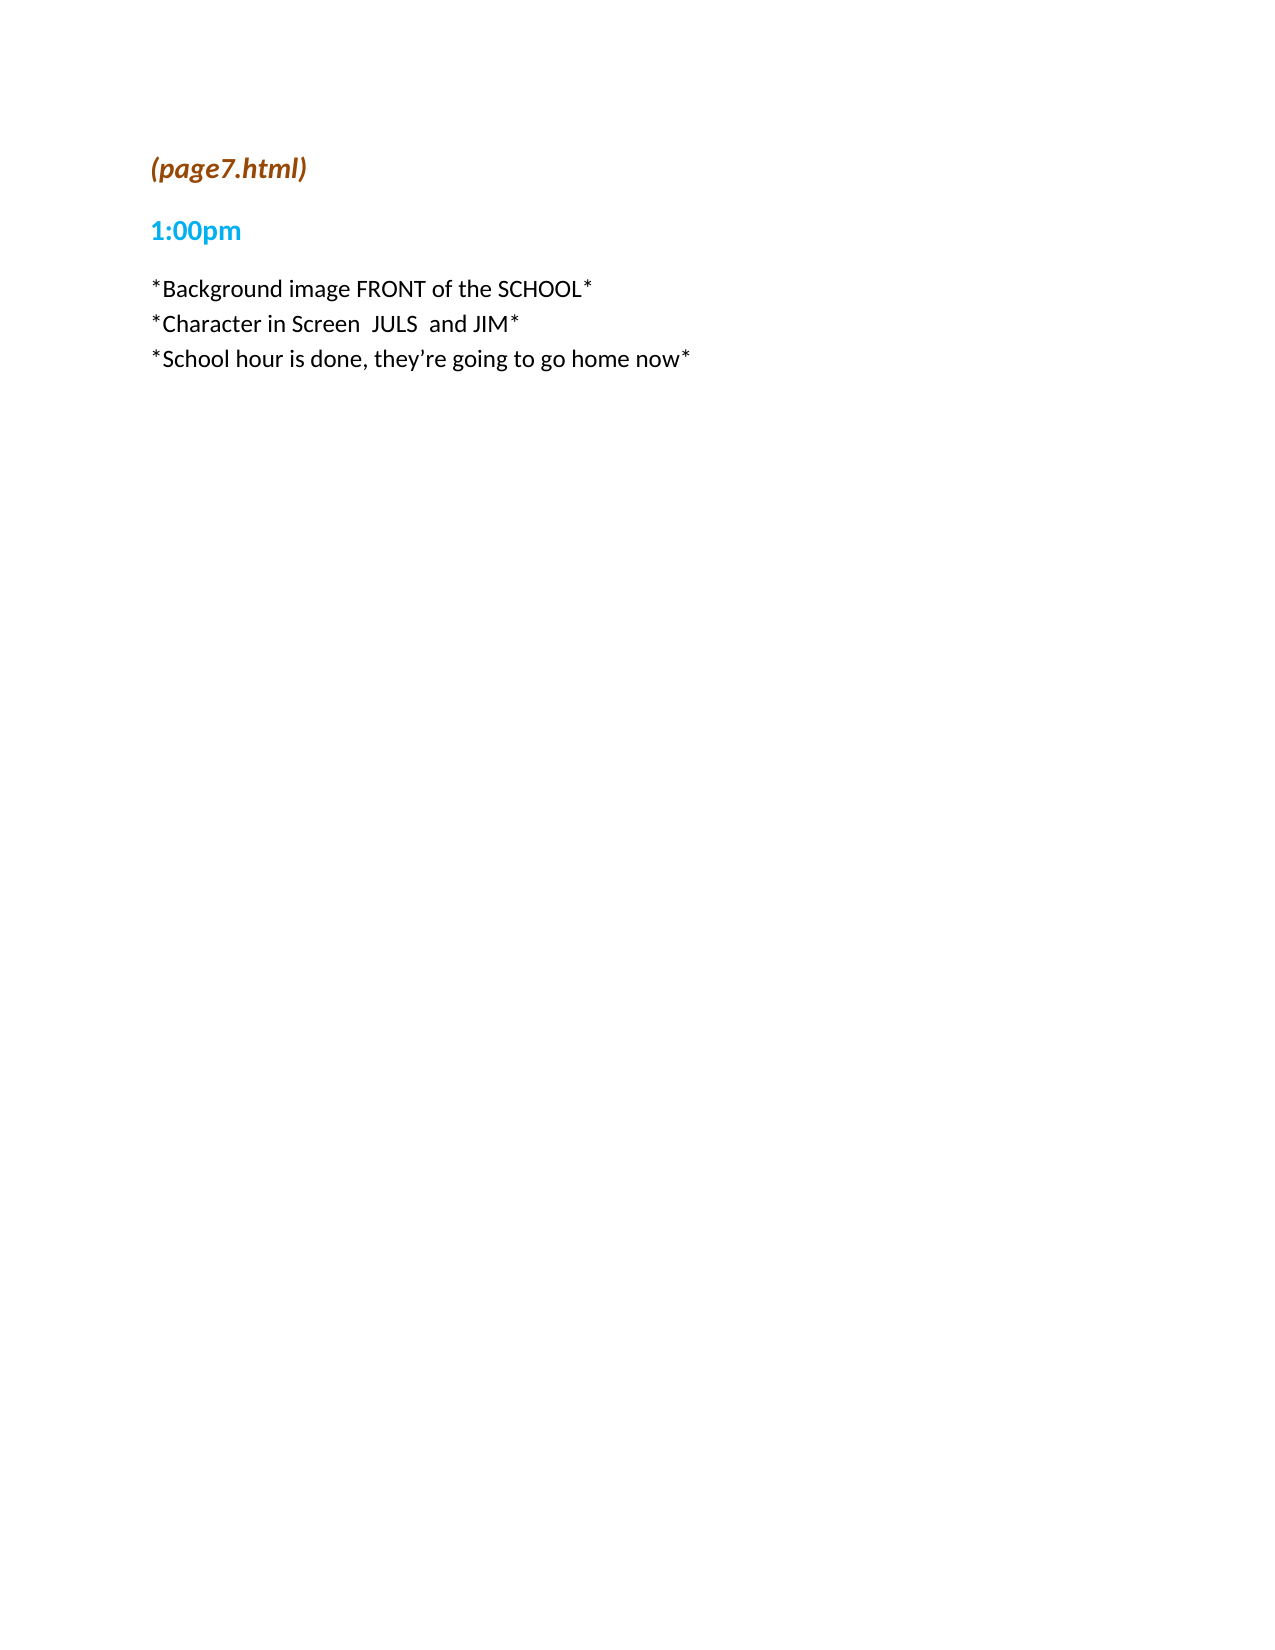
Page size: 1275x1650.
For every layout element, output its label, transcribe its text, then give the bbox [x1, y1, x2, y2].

text (page7.html) [150, 150, 1125, 186]
text 1:00pm [150, 212, 1125, 247]
text *Background image FRONT of the SCHOOL* *Character in Screen JULS and JIM* *School hour is done, they’re going to go home now* [150, 273, 1125, 374]
